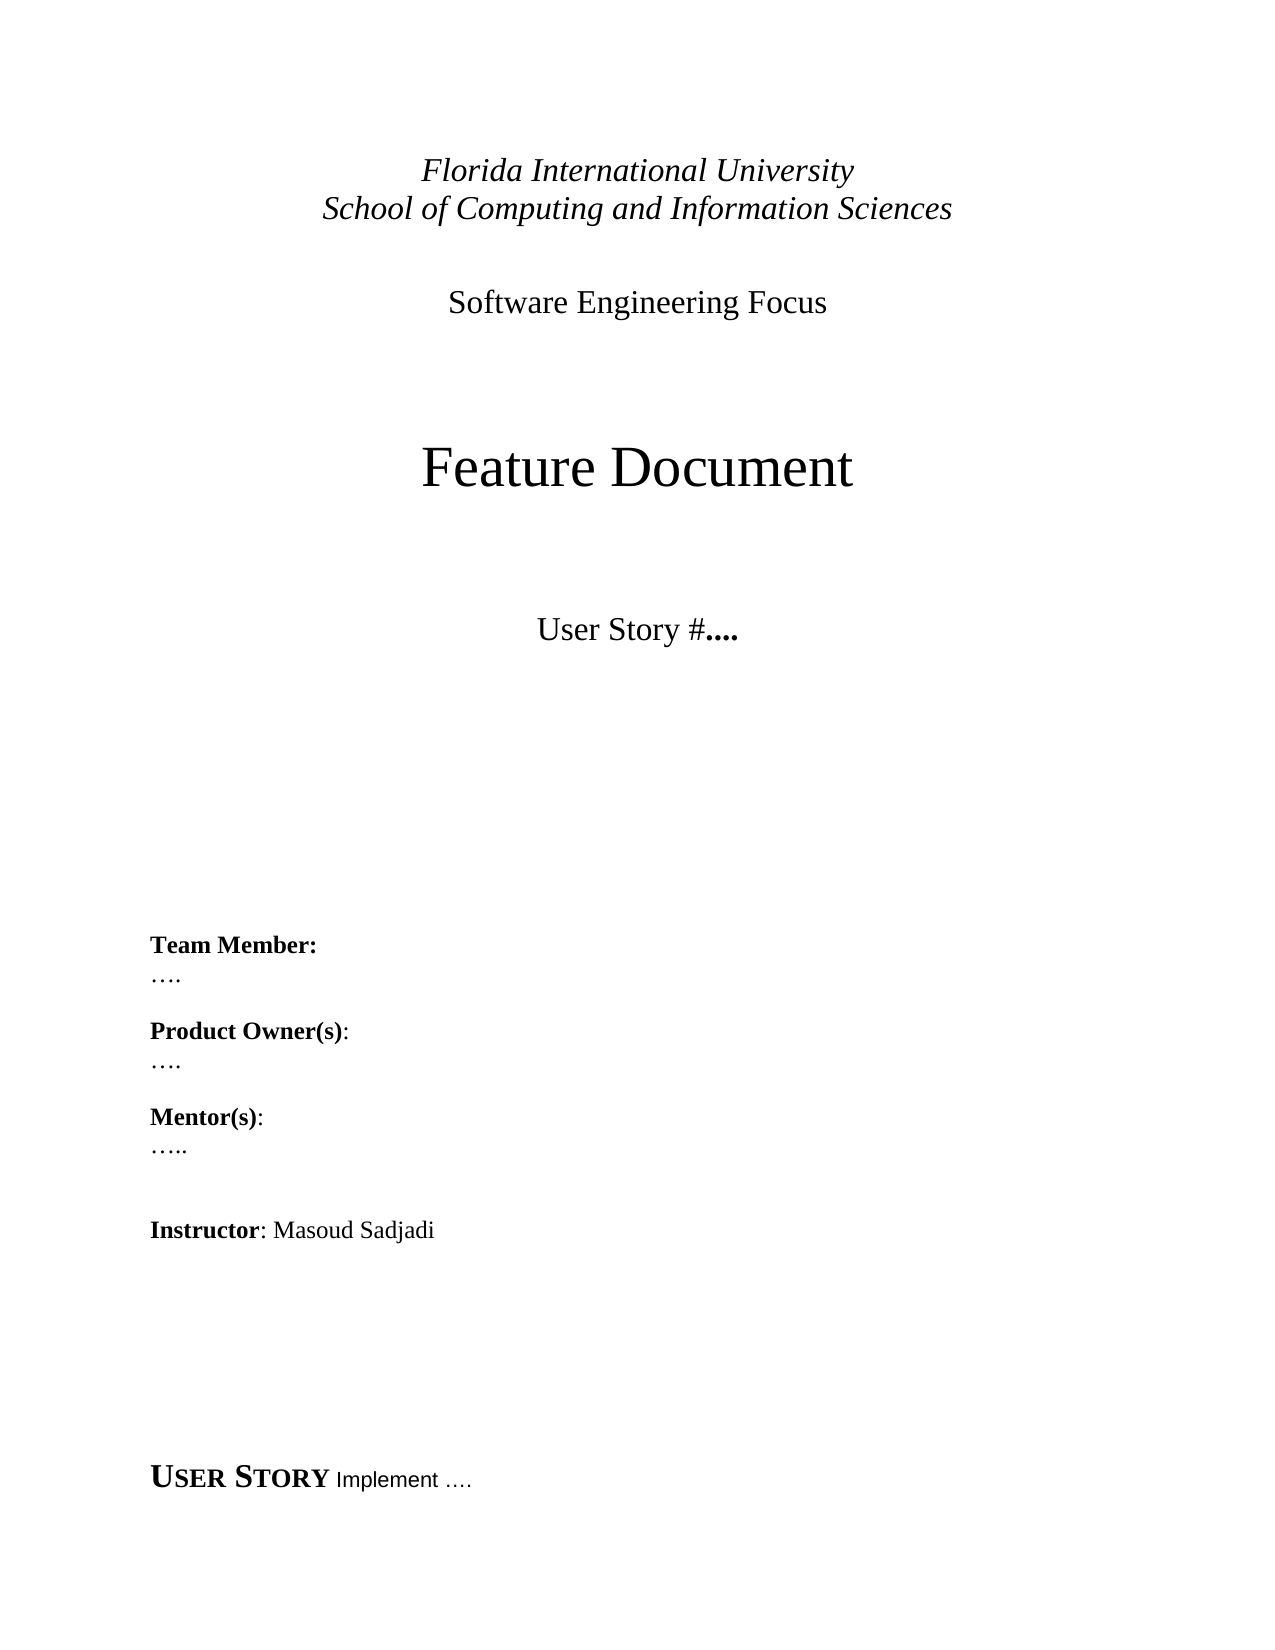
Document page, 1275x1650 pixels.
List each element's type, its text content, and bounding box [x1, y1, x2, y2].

text School of Computing and Information Sciences [150, 188, 1125, 227]
text Feature Document [150, 432, 1125, 499]
text ….. [150, 1130, 1125, 1159]
text Product Owner(s): [150, 1016, 1125, 1045]
text Instructor: Masoud Sadjadi [150, 1215, 1125, 1244]
text Team Member: [150, 931, 1125, 959]
text …. [150, 959, 1125, 988]
text User Story Implement …. [150, 1456, 1125, 1494]
text Software Engineering Focus [150, 283, 1125, 321]
text …. [150, 1045, 1125, 1073]
text Mentor(s): [150, 1102, 1125, 1130]
text User Story #.... [150, 609, 1125, 647]
text Florida International University [150, 150, 1125, 188]
